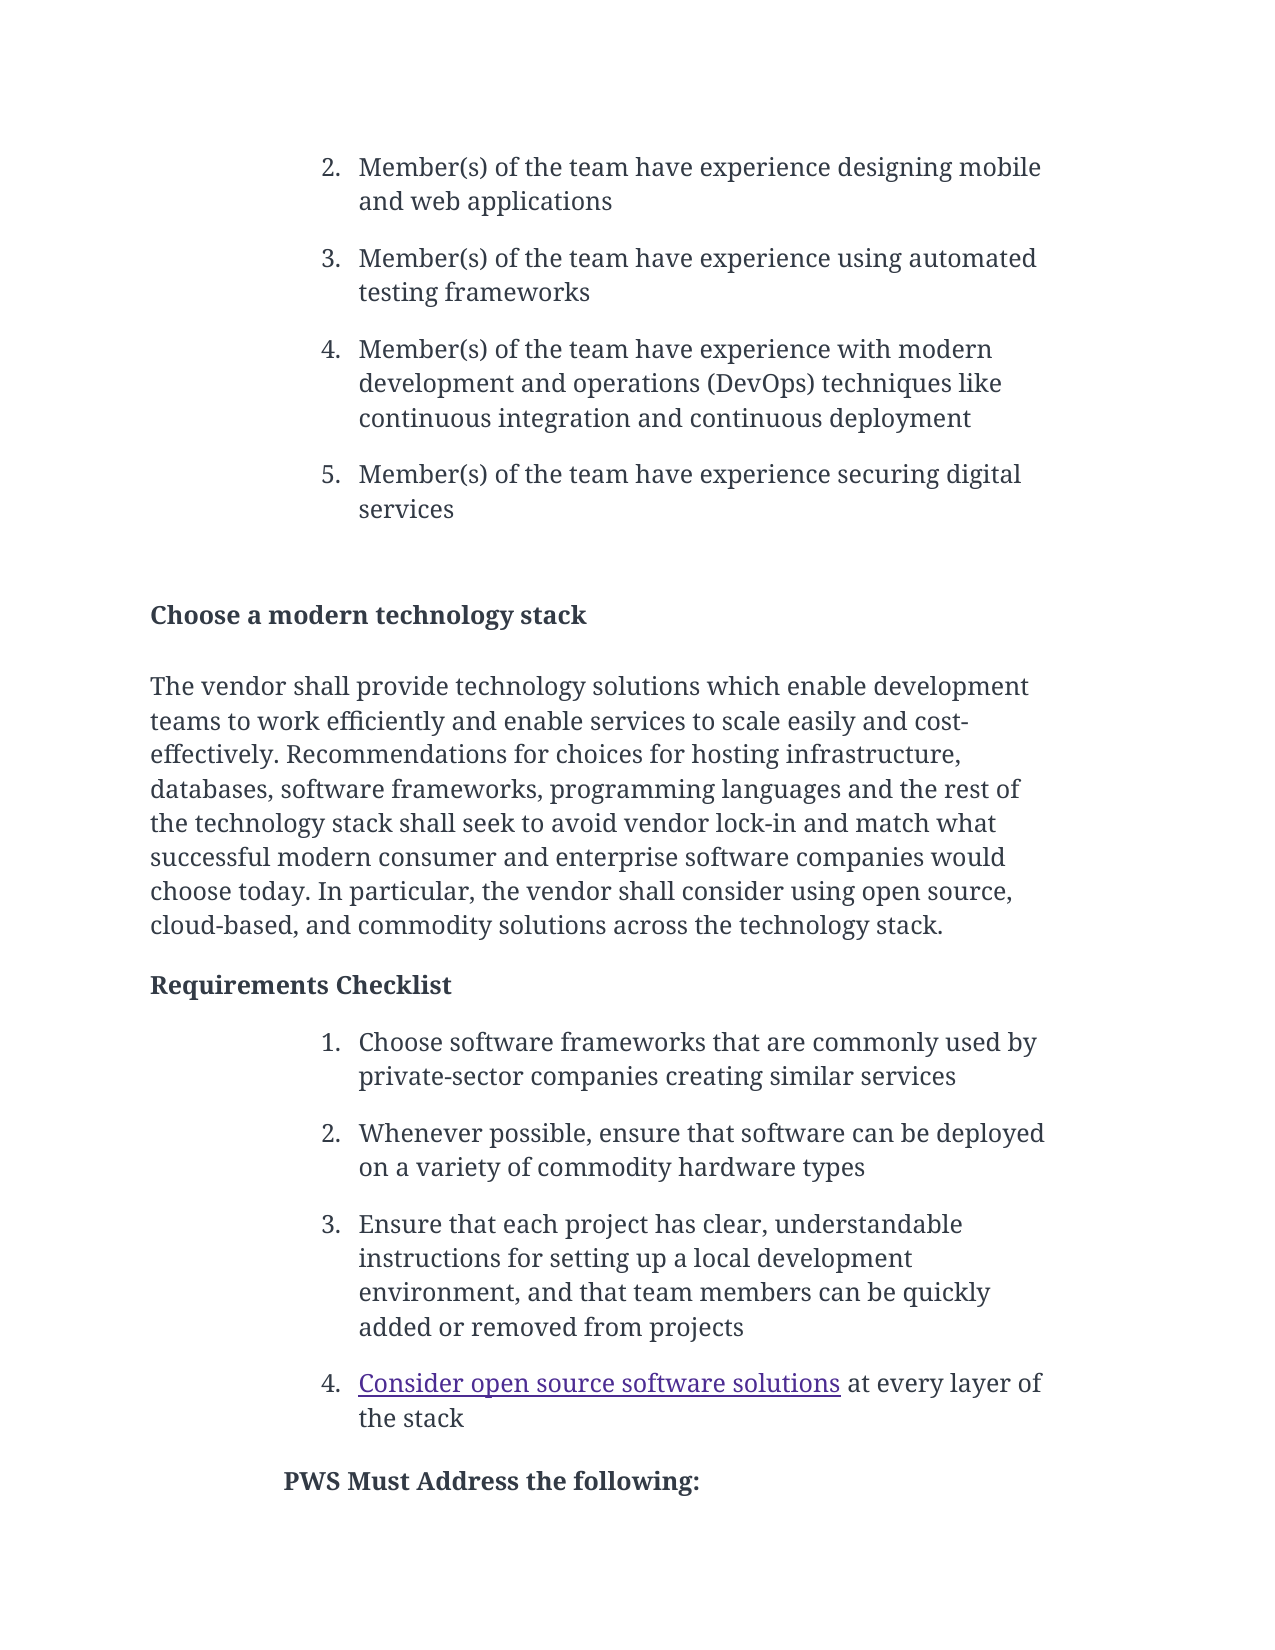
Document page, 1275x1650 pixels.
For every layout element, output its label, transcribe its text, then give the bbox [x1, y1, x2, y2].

list Choose software frameworks that are commonly used by private-sector companies creating similar services [321, 1025, 1056, 1093]
list Member(s) of the team have experience securing digital services [321, 457, 1087, 525]
text The vendor shall provide technology solutions which enable development teams to work efficiently and enable services to scale easily and cost-effectively. Recommendations for choices for hosting infrastructure, databases, software frameworks, programming languages and the rest of the technology stack shall seek to avoid vendor lock-in and match what successful modern consumer and enterprise software companies would choose today. In particular, the vendor shall consider using open source, cloud-based, and commodity solutions across the technology stack. [150, 669, 1056, 942]
list Member(s) of the team have experience designing mobile and web applications [321, 150, 1087, 218]
list Member(s) of the team have experience with modern development and operations (DevOps) techniques like continuous integration and continuous deployment [321, 332, 1087, 434]
subtitle PWS Must Address the following: [283, 1463, 1094, 1497]
list Ensure that each project has clear, understandable instructions for setting up a local development environment, and that team members can be quickly added or removed from projects [321, 1207, 1056, 1343]
list Member(s) of the team have experience using automated testing frameworks [321, 241, 1087, 309]
list Consider open source software solutions at every layer of the stack [321, 1366, 1056, 1434]
list Whenever possible, ensure that software can be deployed on a variety of commodity hardware types [321, 1116, 1056, 1184]
text Requirements Checklist [150, 968, 1056, 1002]
subtitle Choose a modern technology stack [150, 597, 1056, 632]
